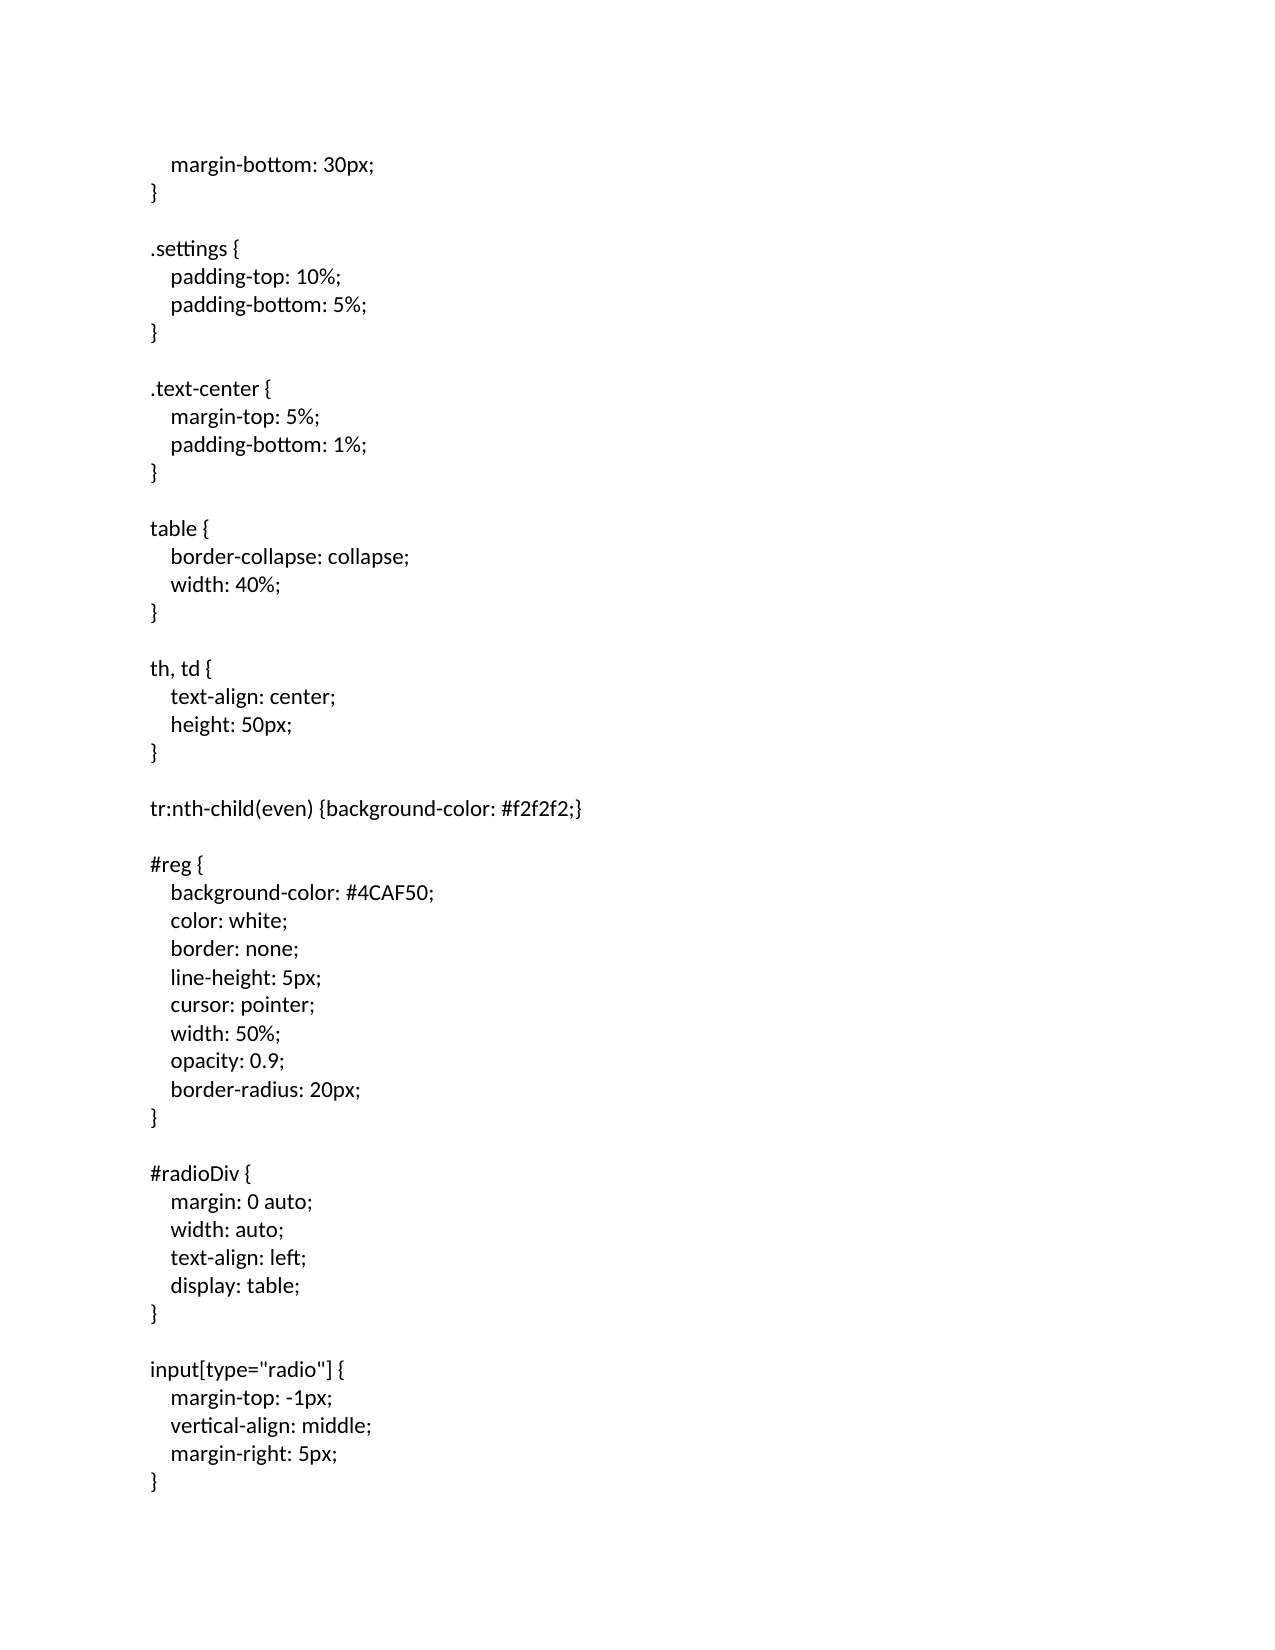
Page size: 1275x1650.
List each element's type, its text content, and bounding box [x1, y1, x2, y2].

text margin-bottom: 30px; [150, 150, 1125, 178]
text .text-center { [150, 374, 1125, 402]
text line-height: 5px; [150, 963, 1125, 991]
text opacity: 0.9; [150, 1047, 1125, 1075]
text display: table; [150, 1271, 1125, 1299]
text } [150, 598, 1125, 626]
text #reg { [150, 851, 1125, 878]
text margin-right: 5px; [150, 1439, 1125, 1467]
text th, td { [150, 654, 1125, 682]
text padding-bottom: 5%; [150, 290, 1125, 318]
text margin: 0 auto; [150, 1187, 1125, 1215]
text height: 50px; [150, 710, 1125, 738]
text } [150, 1299, 1125, 1327]
text padding-top: 10%; [150, 262, 1125, 290]
text #radioDiv { [150, 1159, 1125, 1187]
text margin-top: 5%; [150, 402, 1125, 430]
text tr:nth-child(even) {background-color: #f2f2f2;} [150, 794, 1125, 822]
text } [150, 318, 1125, 346]
text width: auto; [150, 1215, 1125, 1243]
text } [150, 1103, 1125, 1131]
text background-color: #4CAF50; [150, 878, 1125, 907]
text border-collapse: collapse; [150, 542, 1125, 570]
text border-radius: 20px; [150, 1075, 1125, 1103]
text text-align: center; [150, 682, 1125, 710]
text padding-bottom: 1%; [150, 430, 1125, 458]
text margin-top: -1px; [150, 1383, 1125, 1411]
text } [150, 178, 1125, 206]
text } [150, 458, 1125, 486]
text border: none; [150, 934, 1125, 963]
text width: 50%; [150, 1019, 1125, 1047]
text vertical-align: middle; [150, 1411, 1125, 1439]
text } [150, 738, 1125, 766]
text .settings { [150, 234, 1125, 262]
text cursor: pointer; [150, 991, 1125, 1019]
text input[type="radio"] { [150, 1355, 1125, 1383]
text color: white; [150, 907, 1125, 934]
text } [150, 1467, 1125, 1495]
text text-align: left; [150, 1243, 1125, 1271]
text width: 40%; [150, 570, 1125, 598]
text table { [150, 514, 1125, 542]
